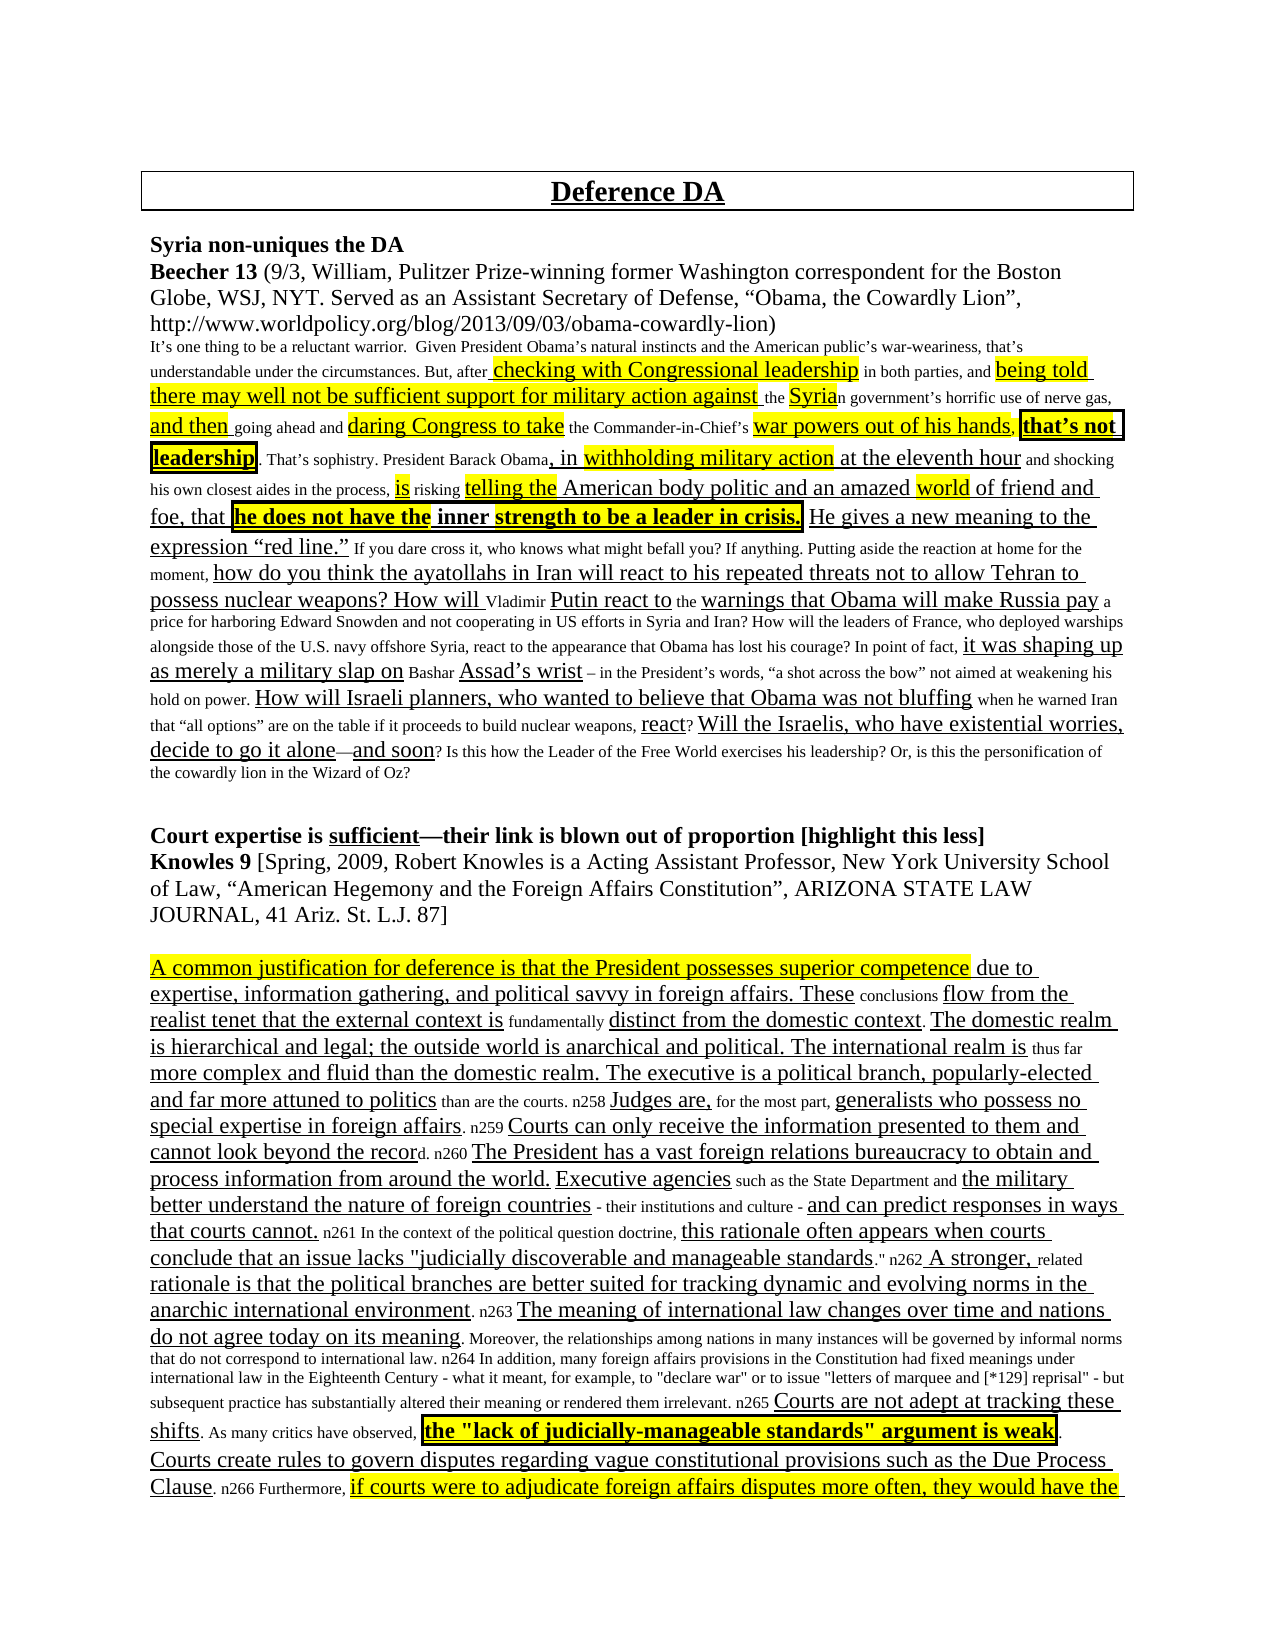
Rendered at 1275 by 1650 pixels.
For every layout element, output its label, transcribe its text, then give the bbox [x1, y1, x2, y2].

text Knowles 9 [Spring, 2009, Robert Knowles is a Acting Assistant Professor, New York University School of Law, “American Hegemony and the Foreign Affairs Constitution”, ARIZONA STATE LAW JOURNAL, 41 Ariz. St. L.J. 87] [150, 848, 1125, 927]
subtitle Syria non-uniques the DA [150, 231, 1125, 258]
subtitle Deference DA [142, 172, 1133, 209]
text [150, 954, 1125, 1499]
text It’s one thing to be a reluctant warrior. Given President Obama’s natural instincts and the American public’s war-weariness, that’s understandable under the circumstances. But, after checking with Congressional leadership in both parties, and being told there may well not be sufficient support for military action against the Syrian government’s horrific use of nerve gas, and then going ahead and daring Congress to take the Commander-in-Chief’s war powers out of his hands, that’s not leadership. That’s sophistry. President Barack Obama, in withholding military action at the eleventh hour and shocking his own closest aides in the process, is risking telling the American body politic and an amazed world of friend and foe, that he does not have the inner strength to be a leader in crisis. He gives a new meaning to the expression “red line.” If you dare cross it, who knows what might befall you? If anything. Putting aside the reaction at home for the moment, how do you think the ayatollahs in Iran will react to his repeated threats not to allow Tehran to possess nuclear weapons? How will Vladimir Putin react to the warnings that Obama will make Russia pay a price for harboring Edward Snowden and not cooperating in US efforts in Syria and Iran? How will the leaders of France, who deployed warships alongside those of the U.S. navy offshore Syria, react to the appearance that Obama has lost his courage? In point of fact, it was shaping up as merely a military slap on Bashar Assad’s wrist – in the President’s words, “a shot across the bow” not aimed at weakening his hold on power. How will Israeli planners, who wanted to believe that Obama was not bluffing when he warned Iran that “all options” are on the table if it proceeds to build nuclear weapons, react? Will the Israelis, who have existential worries, decide to go it alone—and soon? Is this how the Leader of the Free World exercises his leadership? Or, is this the personification of the cowardly lion in the Wizard of Oz? [150, 337, 1125, 782]
subtitle Court expertise is sufficient—their link is blown out of proportion [highlight this less] [150, 822, 1125, 848]
text Beecher 13 (9/3, William, Pulitzer Prize-winning former Washington correspondent for the Boston Globe, WSJ, NYT. Served as an Assistant Secretary of Defense, “Obama, the Cowardly Lion”, http://www.worldpolicy.org/blog/2013/09/03/obama-cowardly-lion) [150, 258, 1125, 337]
